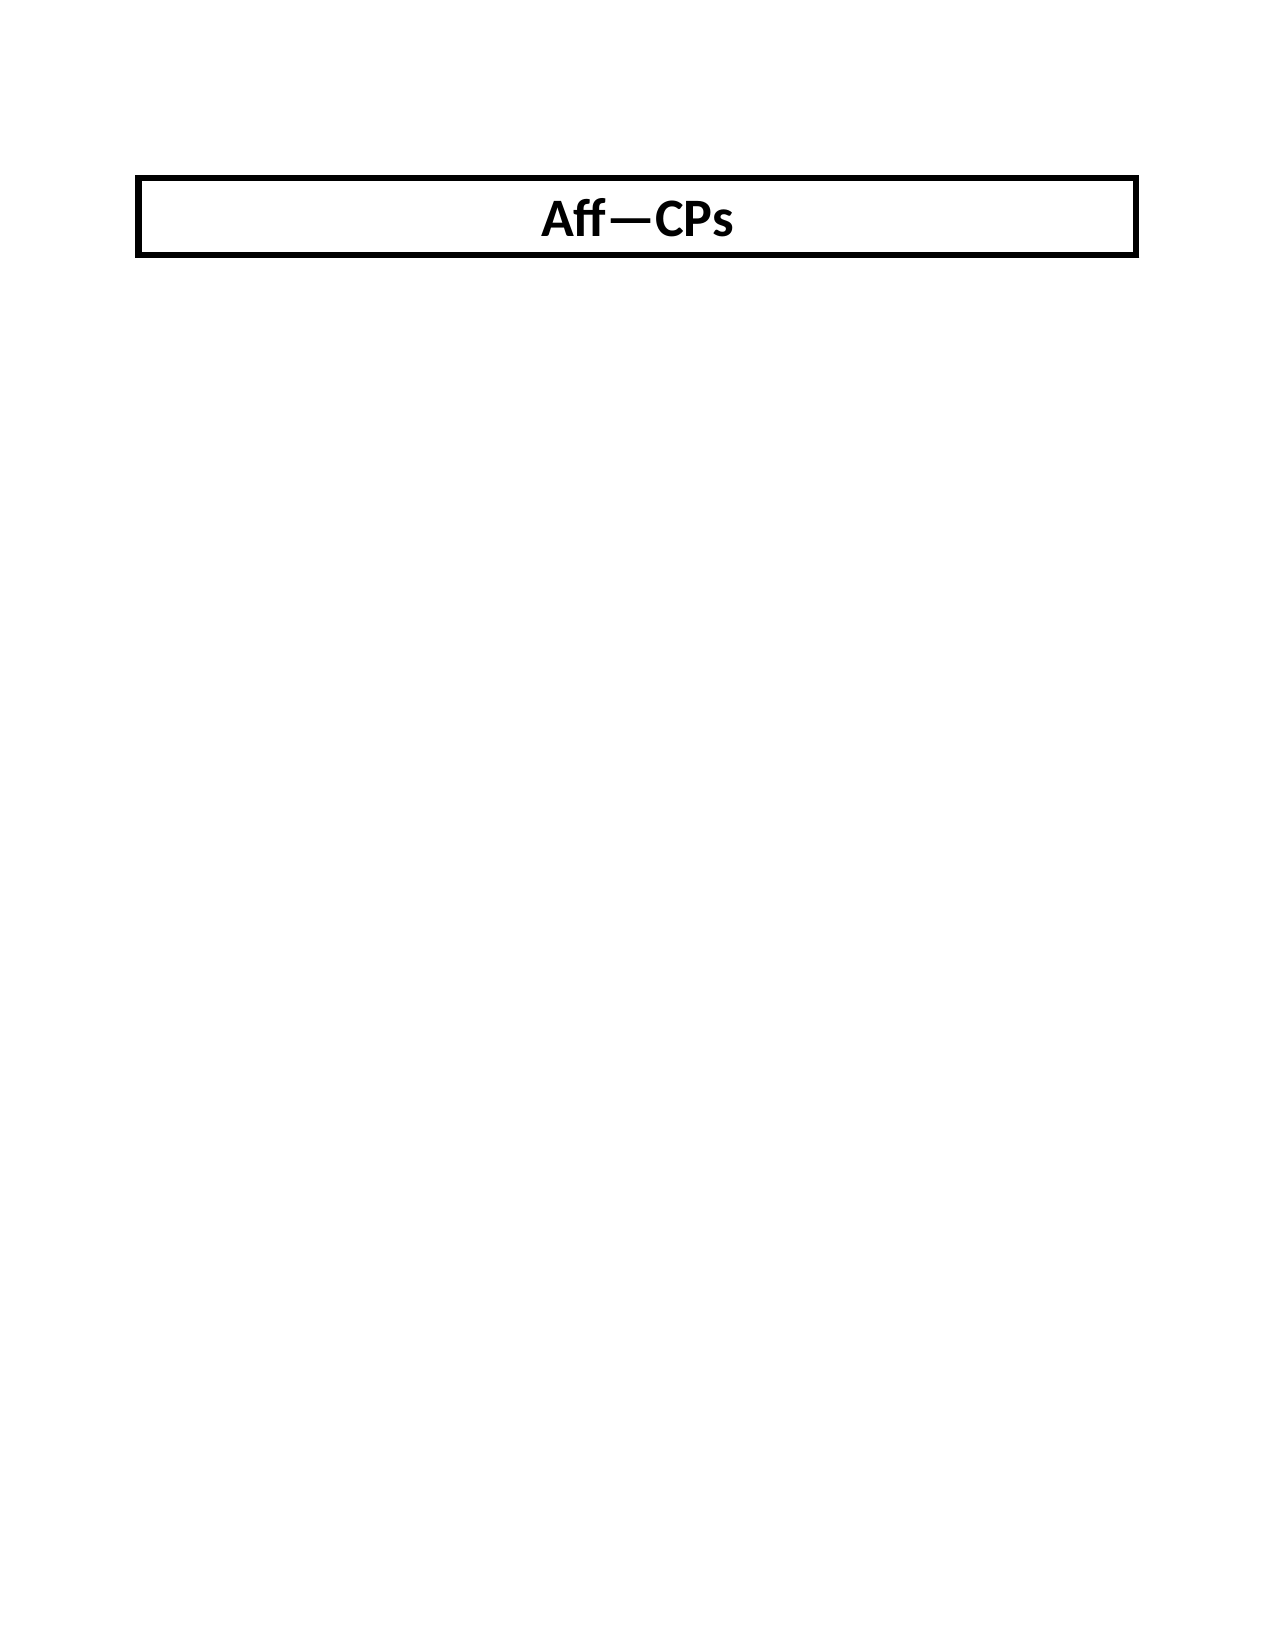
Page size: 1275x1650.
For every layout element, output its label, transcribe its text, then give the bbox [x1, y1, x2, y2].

subtitle Aff—CPs [142, 181, 1133, 252]
